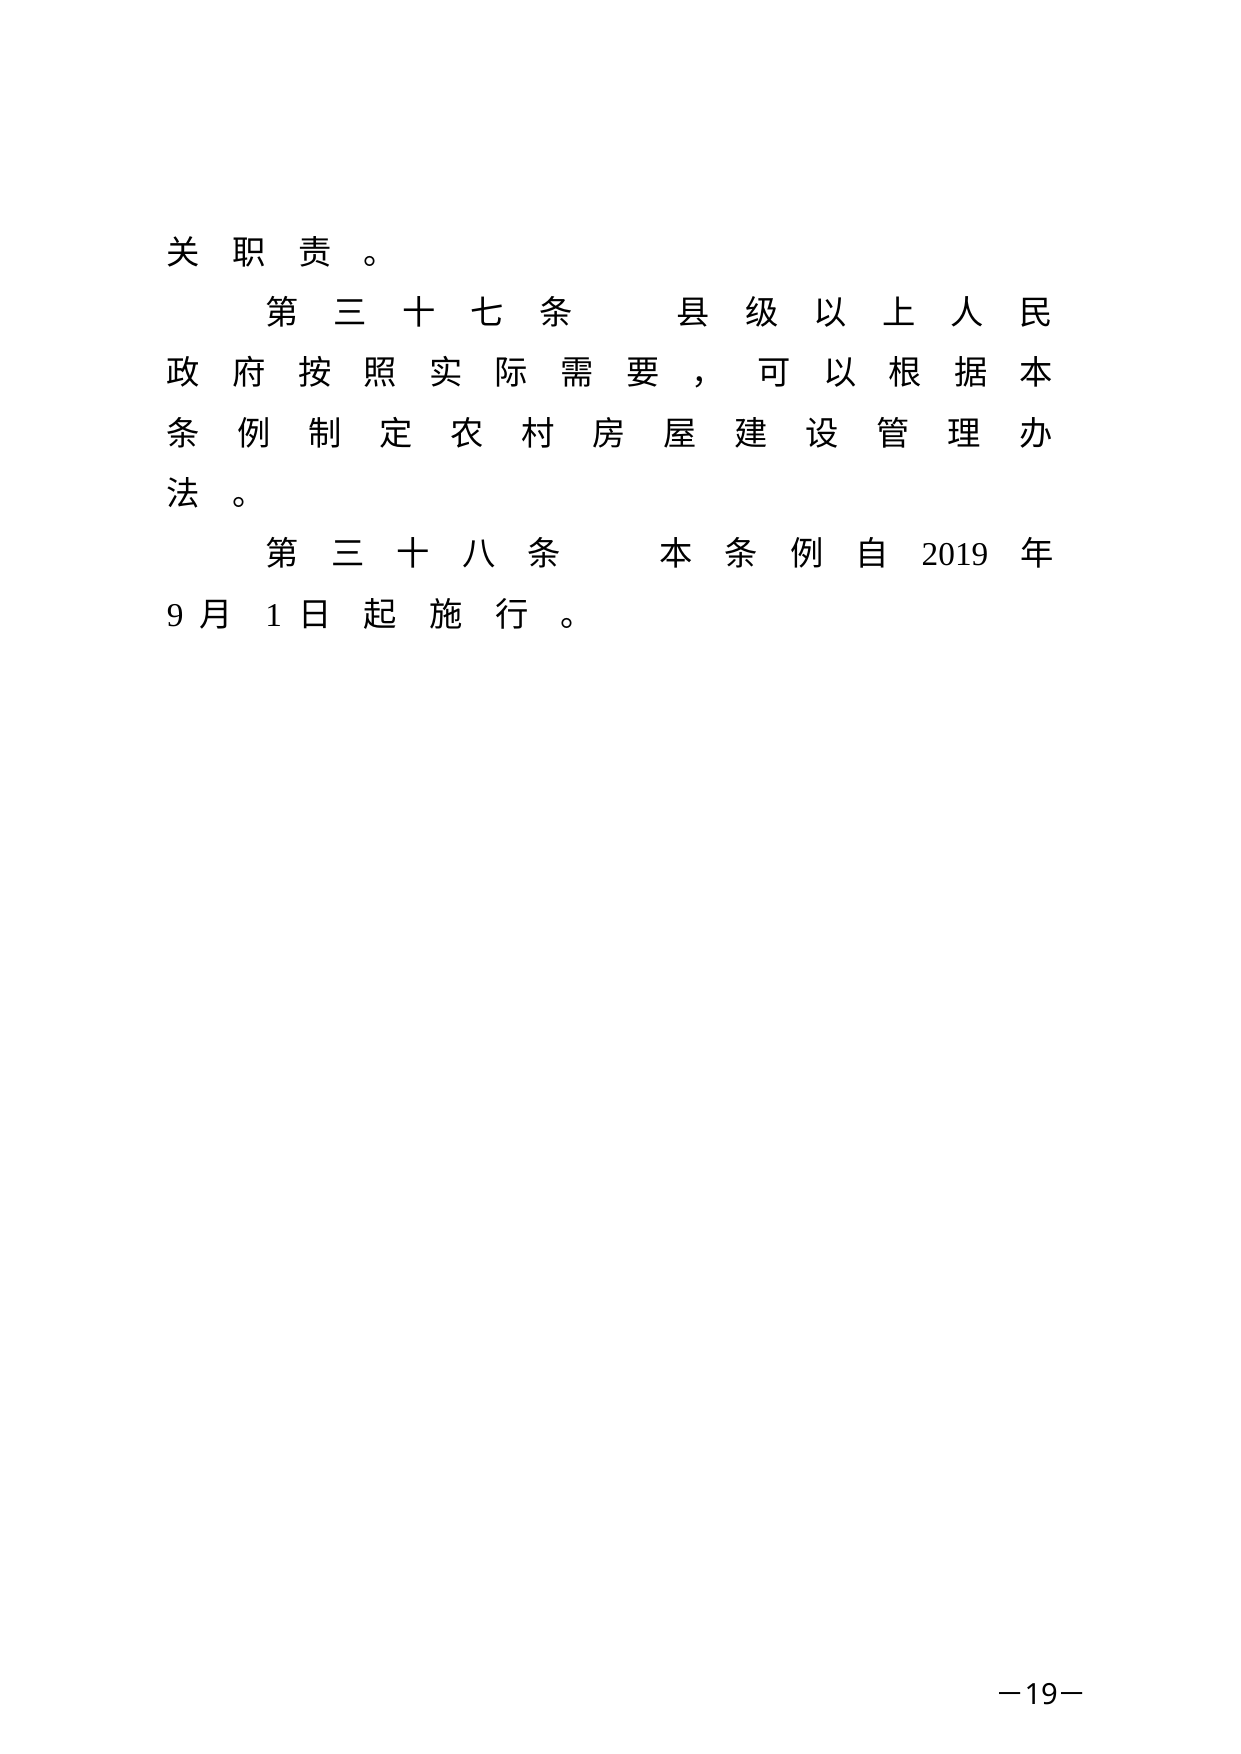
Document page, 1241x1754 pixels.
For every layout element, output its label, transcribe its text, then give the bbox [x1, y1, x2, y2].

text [167, 219, 1085, 280]
text 第三十七条 县级以上人民政府按照实际需要，可以根据本条例制定农村房屋建设管理办法。 [167, 280, 1085, 521]
text 第三十八条 本条例自2019年9月1日起施行。 [167, 521, 1085, 642]
